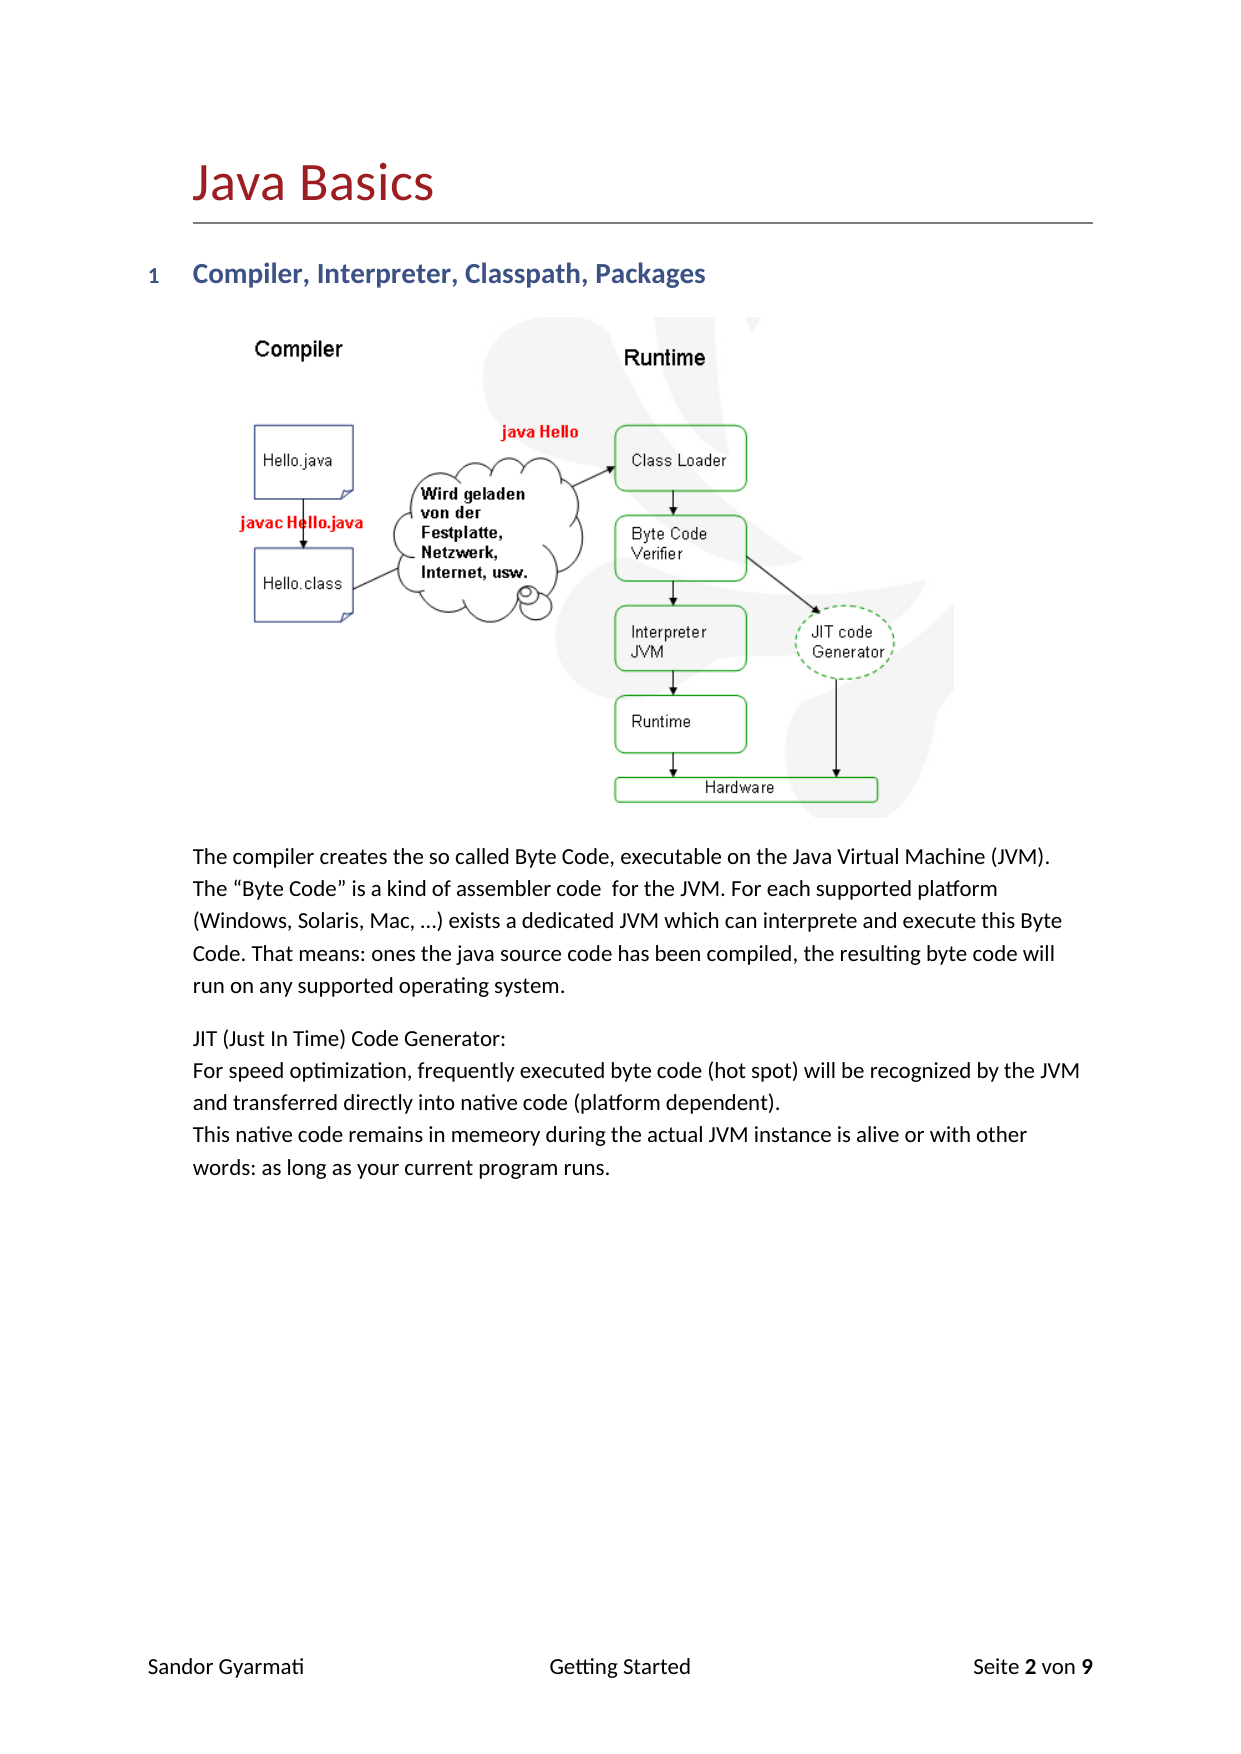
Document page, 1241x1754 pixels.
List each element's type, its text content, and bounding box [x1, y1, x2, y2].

picture [192, 317, 954, 818]
text The compiler creates the so called Byte Code, executable on the Java Virtual Machine (JVM). The “Byte Code” is a kind of assembler code for the JVM. For each supported platform (Windows, Solaris, Mac, …) exists a dedicated JVM which can interprete and execute this Byte Code. That means: ones the java source code has been compiled, the resulting byte code will run on any supported operating system. [193, 842, 1093, 999]
text JIT (Just In Time) Code Generator: For speed optimization, frequently executed byte code (hot spot) will be recognized by the JVM and transferred directly into native code (platform dependent). This native code remains in memeory during the actual JVM instance is alive or with other words: as long as your current program runs. [193, 1024, 1093, 1181]
list Compiler, Interpreter, Classpath, Packages [148, 255, 1093, 291]
title Java Basics [193, 148, 1093, 222]
